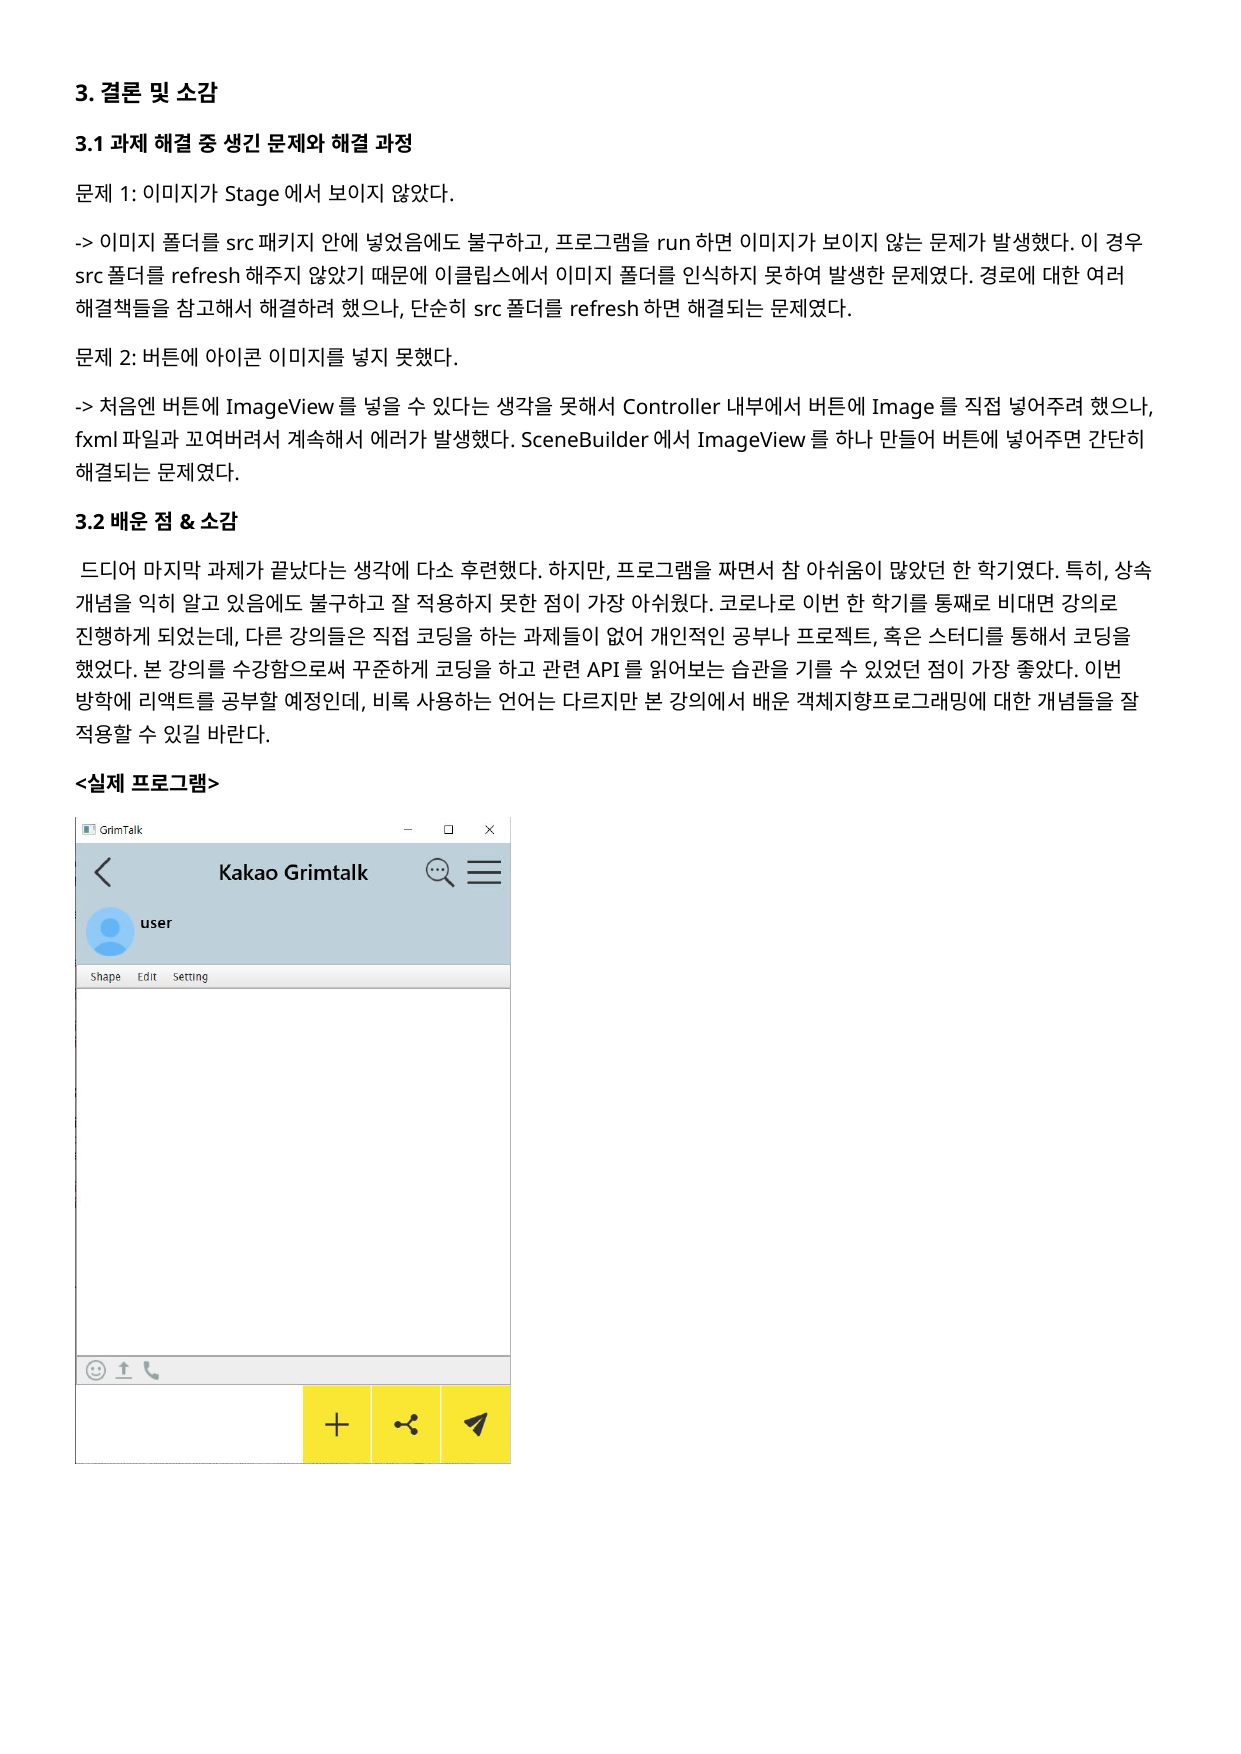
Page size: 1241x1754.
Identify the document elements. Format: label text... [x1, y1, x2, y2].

text 문제 1: 이미지가 Stage에서 보이지 않았다. [75, 177, 1165, 207]
text 3.1 과제 해결 중 생긴 문제와 해결 과정 [75, 128, 1165, 158]
text 드디어 마지막 과제가 끝났다는 생각에 다소 후련했다. 하지만, 프로그램을 짜면서 참 아쉬움이 많았던 한 학기였다. 특히, 상속 개념을 익히 알고 있음에도 불구하고 잘 적용하지 못한 점이 가장 아쉬웠다. 코로나로 이번 한 학기를 통째로 비대면 강의로 진행하게 되었는데, 다른 강의들은 직접 코딩을 하는 과제들이 없어 개인적인 공부나 프로젝트, 혹은 스터디를 통해서 코딩을 했었다. 본 강의를 수강함으로써 꾸준하게 코딩을 하고 관련 API를 읽어보는 습관을 기를 수 있었던 점이 가장 좋았다. 이번 방학에 리액트를 공부할 예정인데, 비록 사용하는 언어는 다르지만 본 강의에서 배운 객체지향프로그래밍에 대한 개념들을 잘 적용할 수 있길 바란다. [75, 555, 1165, 748]
text 문제 2: 버튼에 아이콘 이미지를 넣지 못했다. [75, 341, 1165, 371]
text -> 이미지 폴더를 src패키지 안에 넣었음에도 불구하고, 프로그램을 run하면 이미지가 보이지 않는 문제가 발생했다. 이 경우 src폴더를 refresh해주지 않았기 때문에 이클립스에서 이미지 폴더를 인식하지 못하여 발생한 문제였다. 경로에 대한 여러 해결책들을 참고해서 해결하려 했으나, 단순히 src폴더를 refresh하면 해결되는 문제였다. [75, 226, 1165, 322]
picture [75, 817, 511, 1464]
text 3. 결론 및 소감 [75, 75, 1165, 108]
text <실제 프로그램> [75, 768, 1165, 798]
text -> 처음엔 버튼에 ImageView를 넣을 수 있다는 생각을 못해서 Controller 내부에서 버튼에 Image를 직접 넣어주려 했으나, fxml파일과 꼬여버려서 계속해서 에러가 발생했다. SceneBuilder에서 ImageView를 하나 만들어 버튼에 넣어주면 간단히 해결되는 문제였다. [75, 391, 1165, 486]
text 3.2 배운 점 & 소감 [75, 505, 1165, 536]
